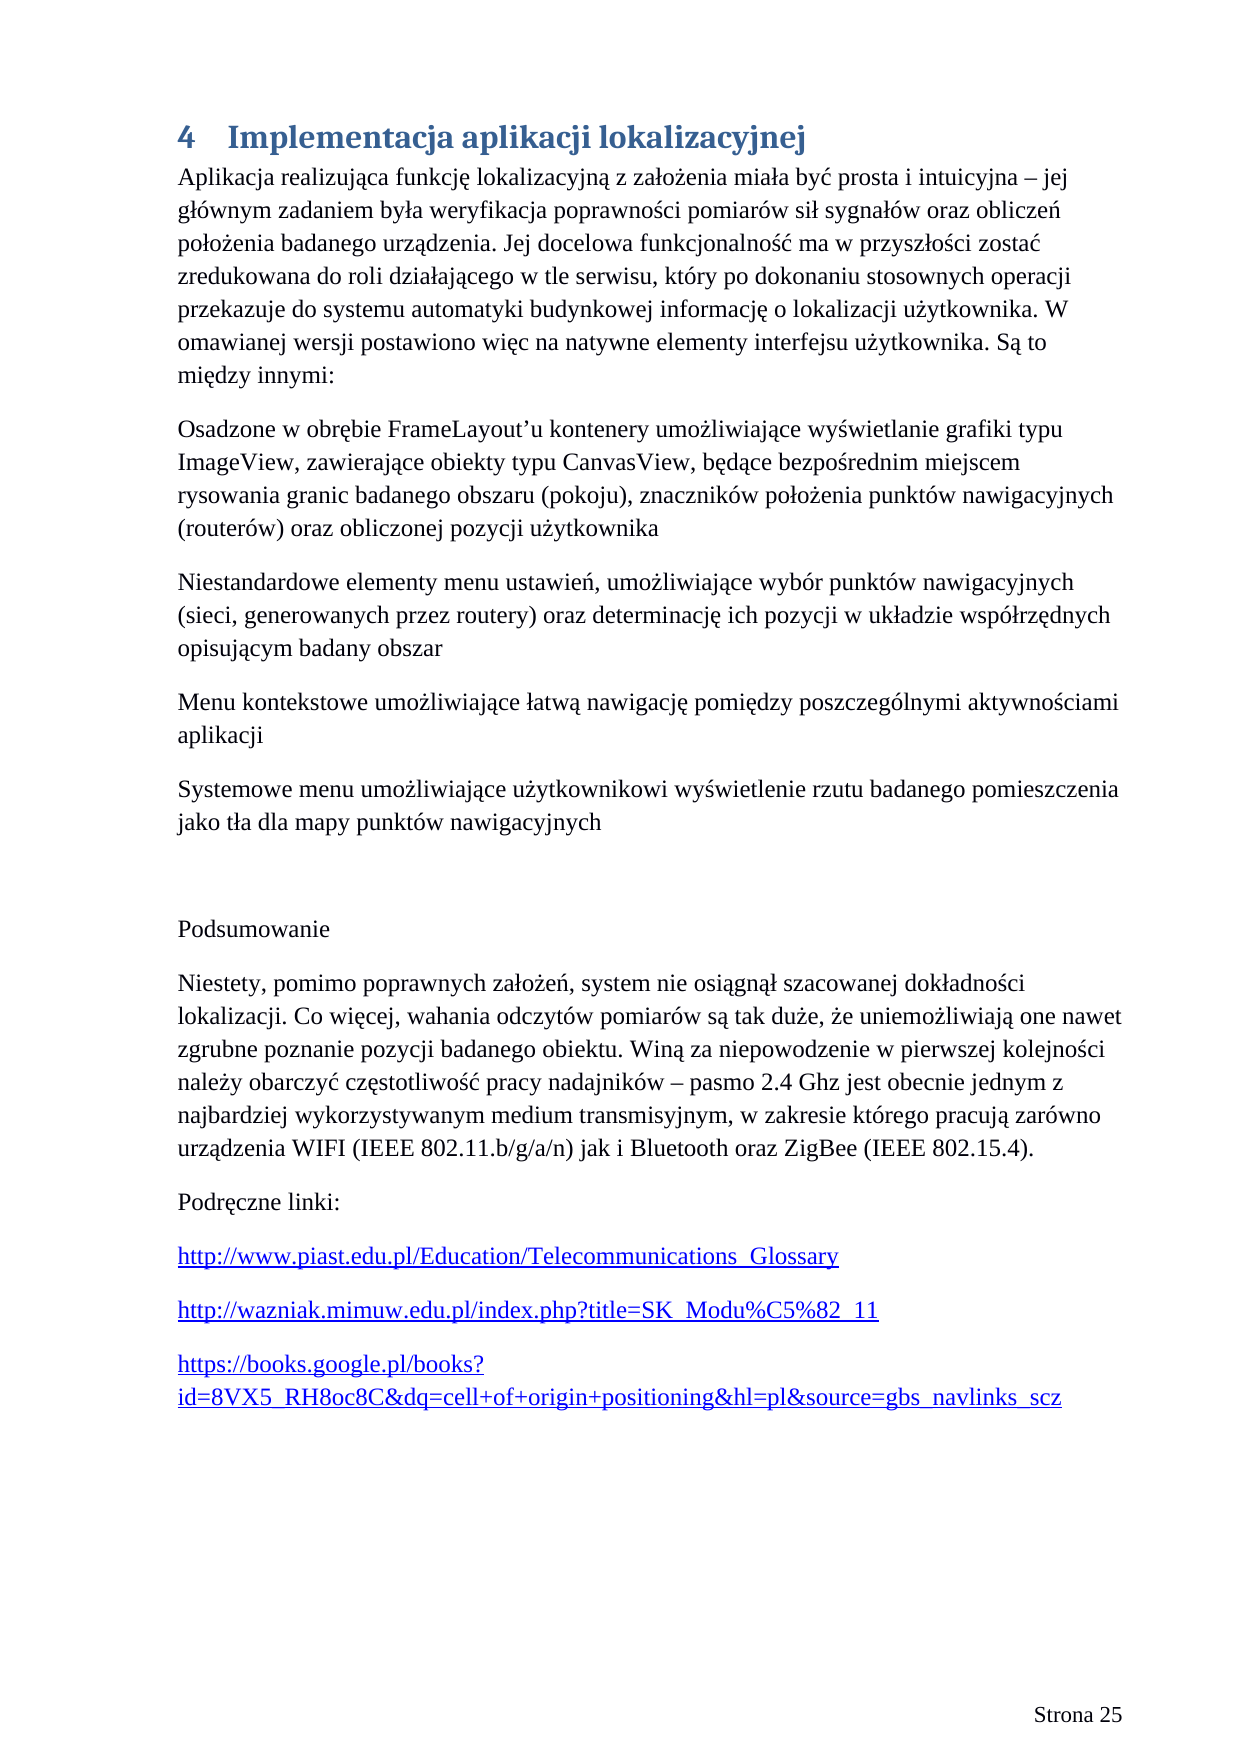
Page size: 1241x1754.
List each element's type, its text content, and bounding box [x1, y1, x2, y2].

text Niestety, pomimo poprawnych założeń, system nie osiągnął szacowanej dokładności lokalizacji. Co więcej, wahania odczytów pomiarów są tak duże, że uniemożliwiają one nawet zgrubne poznanie pozycji badanego obiektu. Winą za niepowodzenie w pierwszej kolejności należy obarczyć częstotliwość pracy nadajników – pasmo 2.4 Ghz jest obecnie jednym z najbardziej wykorzystywanym medium transmisyjnym, w zakresie którego pracują zarówno urządzenia WIFI (IEEE 802.11.b/g/a/n) jak i Bluetooth oraz ZigBee (IEEE 802.15.4). [177, 968, 1122, 1162]
text http://wazniak.mimuw.edu.pl/index.php?title=SK_Modu%C5%82_11 [177, 1295, 1122, 1324]
text Niestandardowe elementy menu ustawień, umożliwiające wybór punktów nawigacyjnych (sieci, generowanych przez routery) oraz determinację ich pozycji w układzie współrzędnych opisującym badany obszar [177, 567, 1122, 662]
text Podsumowanie [177, 914, 1122, 943]
text Podręczne linki: [177, 1187, 1122, 1216]
text https://books.google.pl/books?id=8VX5_RH8oc8C&dq=cell+of+origin+positioning&hl=pl&source=gbs_navlinks_scz [177, 1349, 1122, 1411]
subtitle Implementacja aplikacji lokalizacyjnej [177, 118, 1122, 156]
text http://www.piast.edu.pl/Education/Telecommunications_Glossary [177, 1241, 1122, 1270]
text Menu kontekstowe umożliwiające łatwą nawigację pomiędzy poszczególnymi aktywnościami aplikacji [177, 687, 1122, 749]
text Osadzone w obrębie FrameLayout’u kontenery umożliwiające wyświetlanie grafiki typu ImageView, zawierające obiekty typu CanvasView, będące bezpośrednim miejscem rysowania granic badanego obszaru (pokoju), znaczników położenia punktów nawigacyjnych (routerów) oraz obliczonej pozycji użytkownika [177, 414, 1122, 542]
text Systemowe menu umożliwiające użytkownikowi wyświetlenie rzutu badanego pomieszczenia jako tła dla mapy punktów nawigacyjnych [177, 774, 1122, 836]
text Aplikacja realizująca funkcję lokalizacyjną z założenia miała być prosta i intuicyjna – jej głównym zadaniem była weryfikacja poprawności pomiarów sił sygnałów oraz obliczeń położenia badanego urządzenia. Jej docelowa funkcjonalność ma w przyszłości zostać zredukowana do roli działającego w tle serwisu, który po dokonaniu stosownych operacji przekazuje do systemu automatyki budynkowej informację o lokalizacji użytkownika. W omawianej wersji postawiono więc na natywne elementy interfejsu użytkownika. Są to między innymi: [177, 162, 1122, 389]
